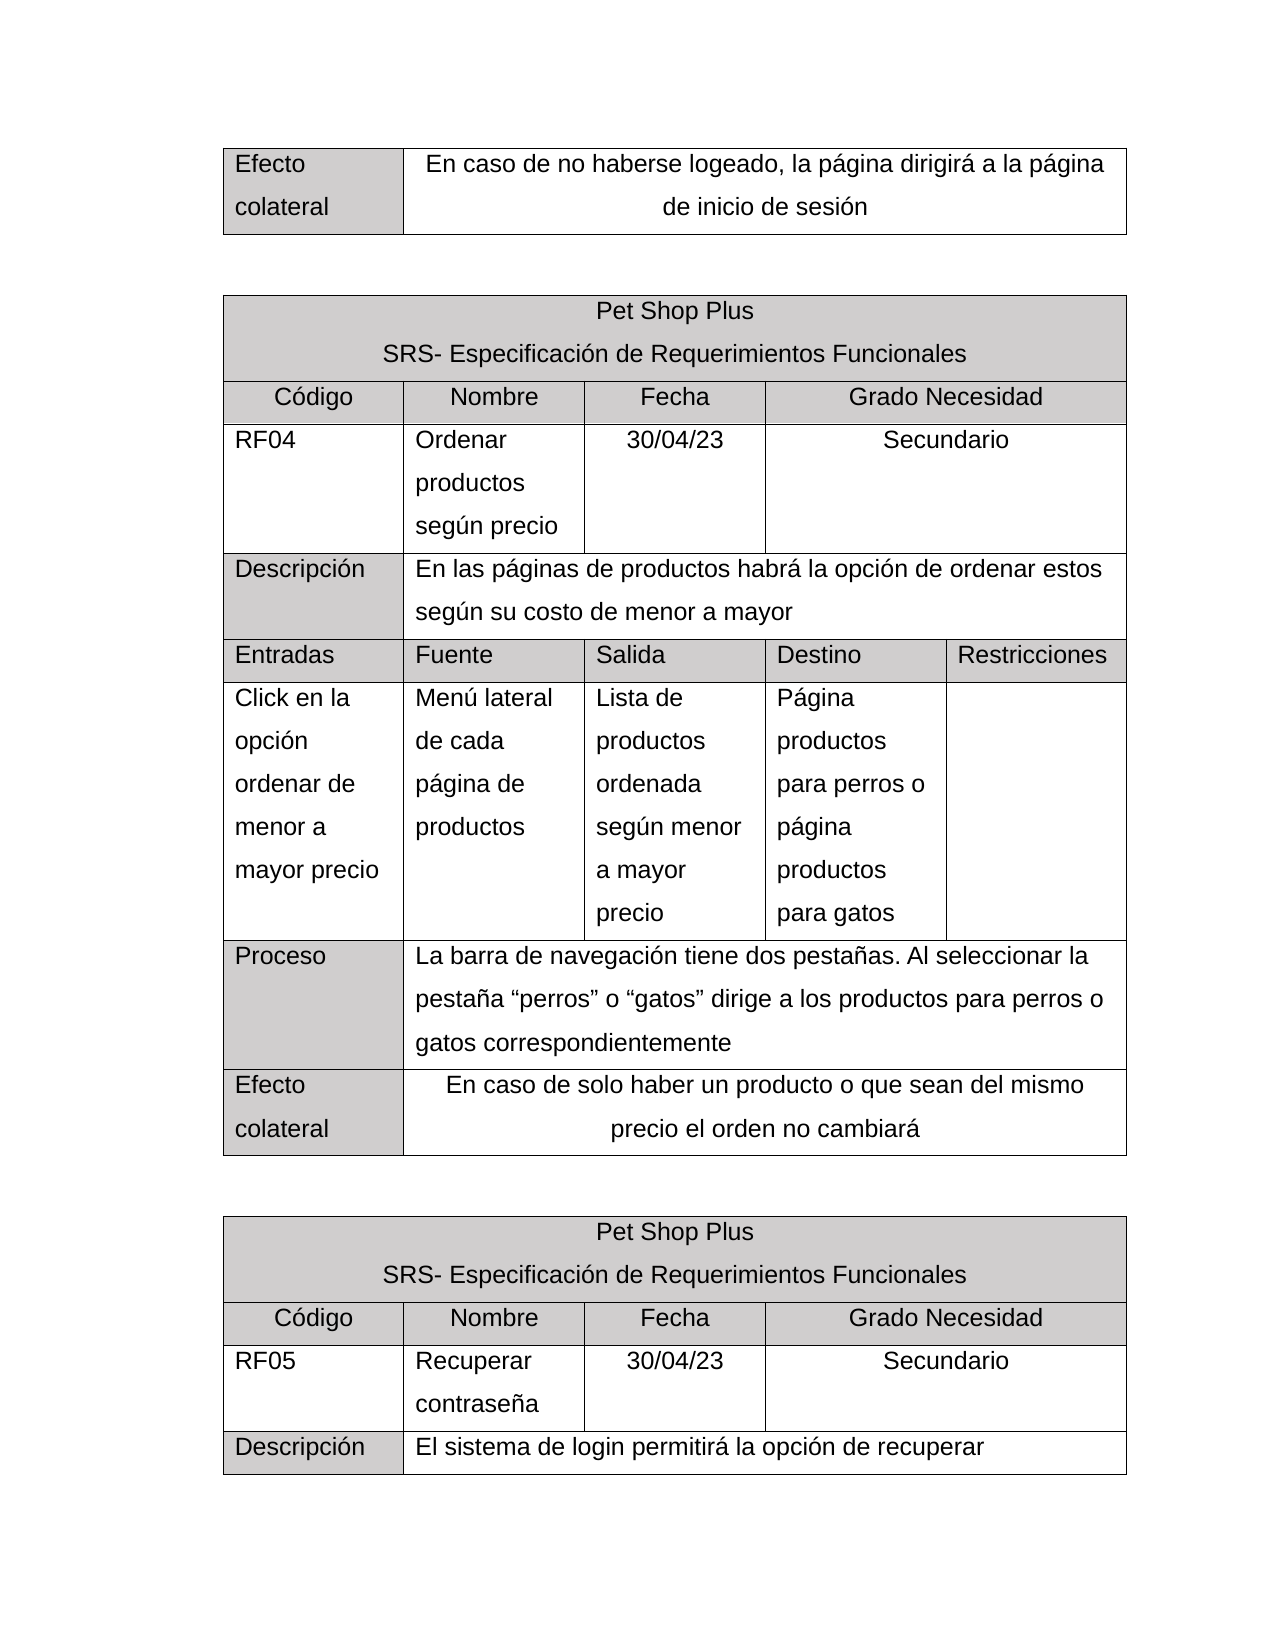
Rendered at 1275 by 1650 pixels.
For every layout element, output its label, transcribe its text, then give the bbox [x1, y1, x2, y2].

table_cell Grado Necesidad [766, 1303, 1126, 1345]
table_cell En las páginas de productos habrá la opción de ordenar estos según su costo de menor a mayor [404, 554, 1126, 639]
table_cell Secundario [766, 425, 1126, 553]
table_cell Secundario [766, 1346, 1126, 1431]
table_header Pet Shop Plus SRS- Especificación de Requerimientos Funcionales [224, 296, 1126, 381]
table_cell La barra de navegación tiene dos pestañas. Al seleccionar la pestaña “perros” o “gatos” dirige a los productos para perros o gatos correspondientemente [404, 941, 1126, 1069]
table_cell Efecto colateral [224, 1070, 403, 1155]
table_cell Fecha [585, 1303, 765, 1345]
table_cell Fecha [585, 382, 765, 423]
table_cell Página productos para perros o página productos para gatos [766, 683, 946, 940]
table_cell Ordenar productos según precio [404, 425, 584, 553]
table_cell RF05 [224, 1346, 403, 1431]
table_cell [404, 1432, 1126, 1474]
table_cell Grado Necesidad [766, 382, 1126, 423]
table_cell Destino [766, 640, 946, 682]
table_cell Código [224, 382, 403, 423]
table_cell Restricciones [947, 640, 1126, 682]
table_cell Click en la opción ordenar de menor a mayor precio [224, 683, 403, 940]
table_cell Nombre [404, 1303, 584, 1345]
table_cell Salida [585, 640, 765, 682]
table_cell Descripción [224, 554, 403, 639]
table_cell Descripción [224, 1432, 403, 1474]
table_cell 30/04/23 [585, 1346, 765, 1431]
table_header Pet Shop Plus SRS- Especificación de Requerimientos Funcionales [224, 1217, 1126, 1302]
table_cell Efecto colateral [224, 149, 403, 234]
table_cell Nombre [404, 382, 584, 423]
table_cell Código [224, 1303, 403, 1345]
table_cell Fuente [404, 640, 584, 682]
table_cell Menú lateral de cada página de productos [404, 683, 584, 940]
table_cell Entradas [224, 640, 403, 682]
table_cell RF04 [224, 425, 403, 553]
table_cell En caso de solo haber un producto o que sean del mismo precio el orden no cambiará [404, 1070, 1126, 1155]
table_cell 30/04/23 [585, 425, 765, 553]
table_cell En caso de no haberse logeado, la página dirigirá a la página de inicio de sesión [404, 149, 1126, 234]
table_cell [947, 683, 1126, 940]
table_cell Proceso [224, 941, 403, 1069]
table_cell Lista de productos ordenada según menor a mayor precio [585, 683, 765, 940]
table_cell Recuperar contraseña [404, 1346, 584, 1431]
